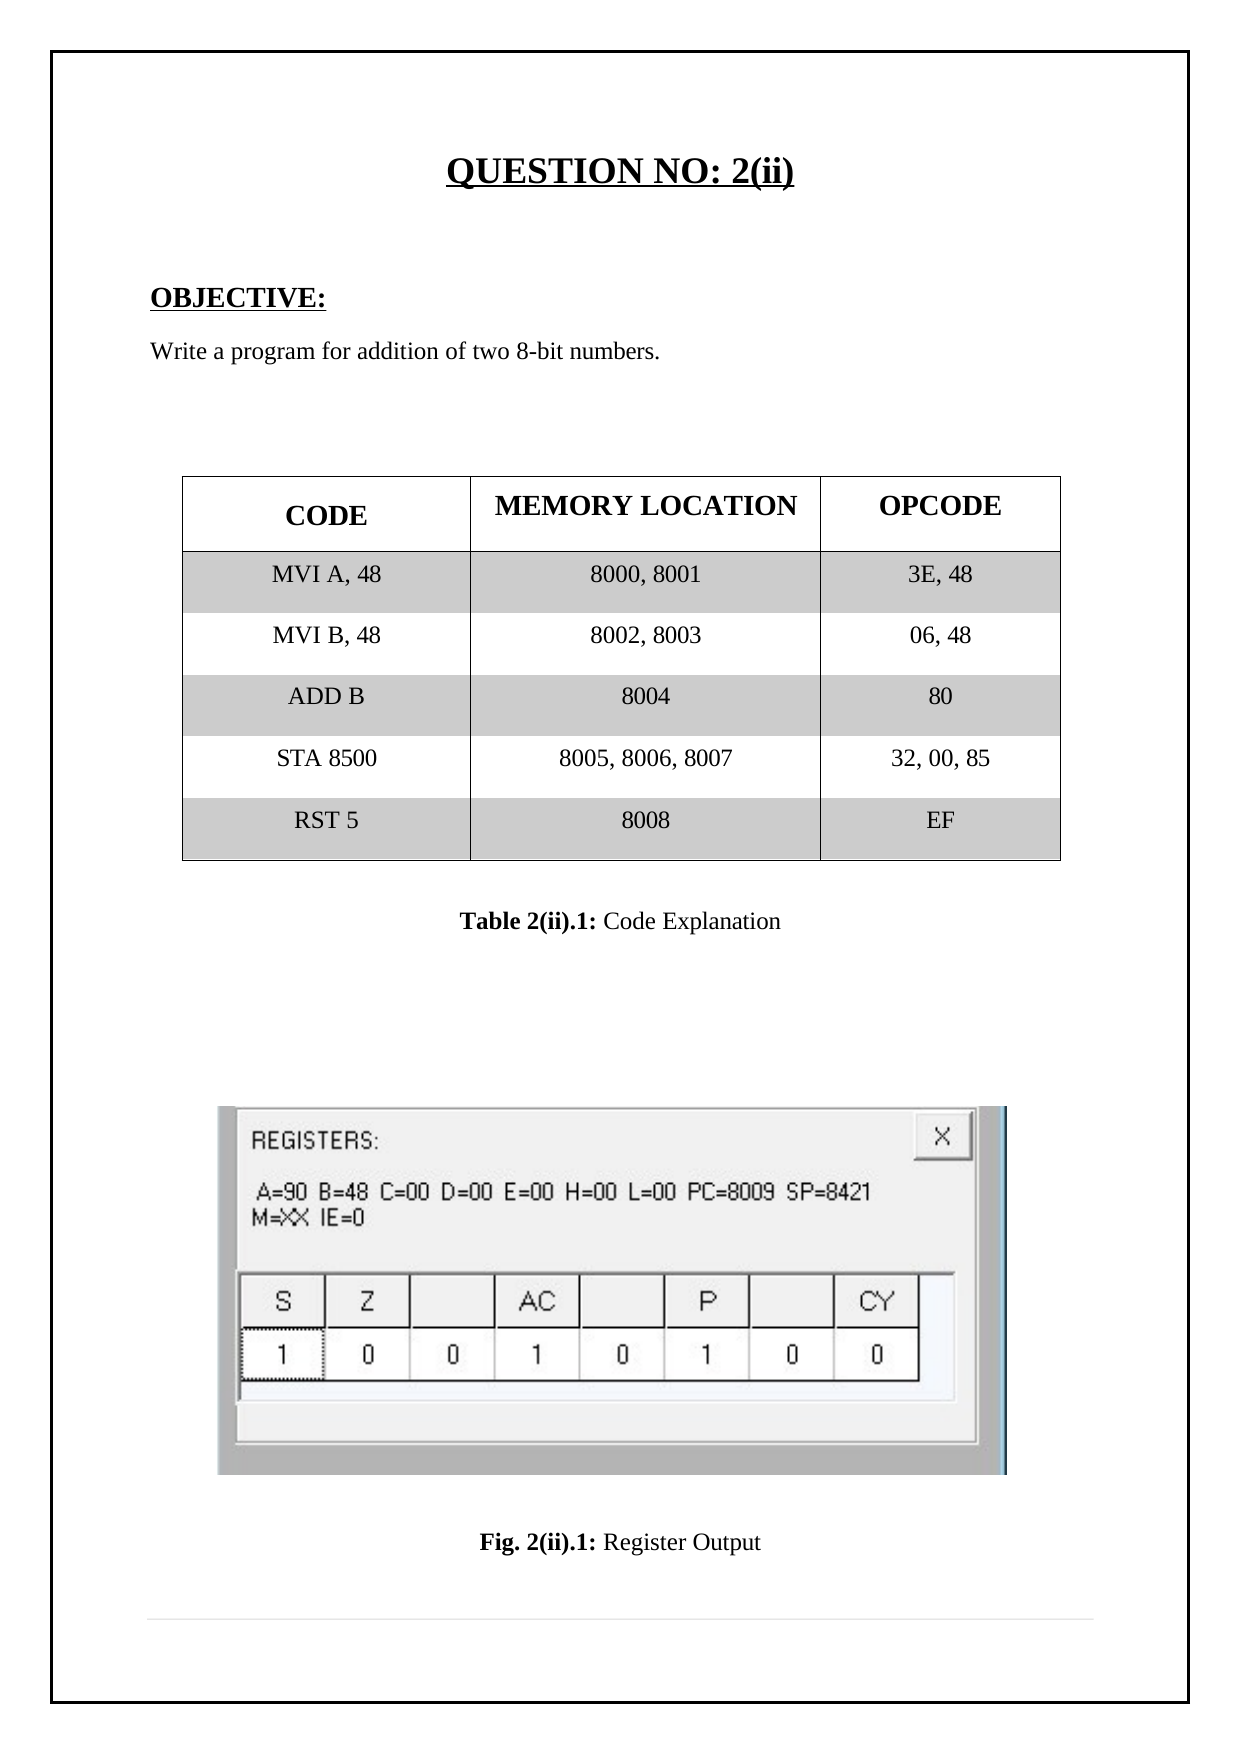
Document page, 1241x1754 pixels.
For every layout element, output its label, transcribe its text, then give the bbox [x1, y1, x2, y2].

table_cell 06, 48 [821, 613, 1060, 674]
table_cell 3E, 48 [821, 552, 1060, 613]
table_header OPCODE [821, 477, 1060, 551]
text Write a program for addition of two 8-bit numbers. [150, 336, 1137, 364]
table_cell 8002, 8003 [471, 613, 820, 674]
table_header MEMORY LOCATION [471, 477, 820, 551]
text Table 2(ii).1: Code Explanation [410, 906, 830, 935]
table_header CODE [183, 477, 470, 551]
text Fig. 2(ii).1: Register Output [410, 1527, 830, 1556]
table_cell 8008 [471, 798, 820, 859]
picture [216, 1106, 1007, 1475]
table_cell EF [821, 798, 1060, 859]
table_cell RST 5 [183, 798, 470, 859]
table_cell STA 8500 [183, 736, 470, 798]
table_cell 8005, 8006, 8007 [471, 736, 820, 798]
table_cell 8000, 8001 [471, 552, 820, 613]
table_cell 8004 [471, 675, 820, 736]
table_cell 32, 00, 85 [821, 736, 1060, 798]
text OBJECTIVE: [150, 281, 1137, 314]
table_cell 80 [821, 675, 1060, 736]
text QUESTION NO: 2(ii) [109, 148, 1131, 191]
table_cell MVI A, 48 [183, 552, 470, 613]
table_cell MVI B, 48 [183, 613, 470, 674]
table_cell ADD B [183, 675, 470, 736]
